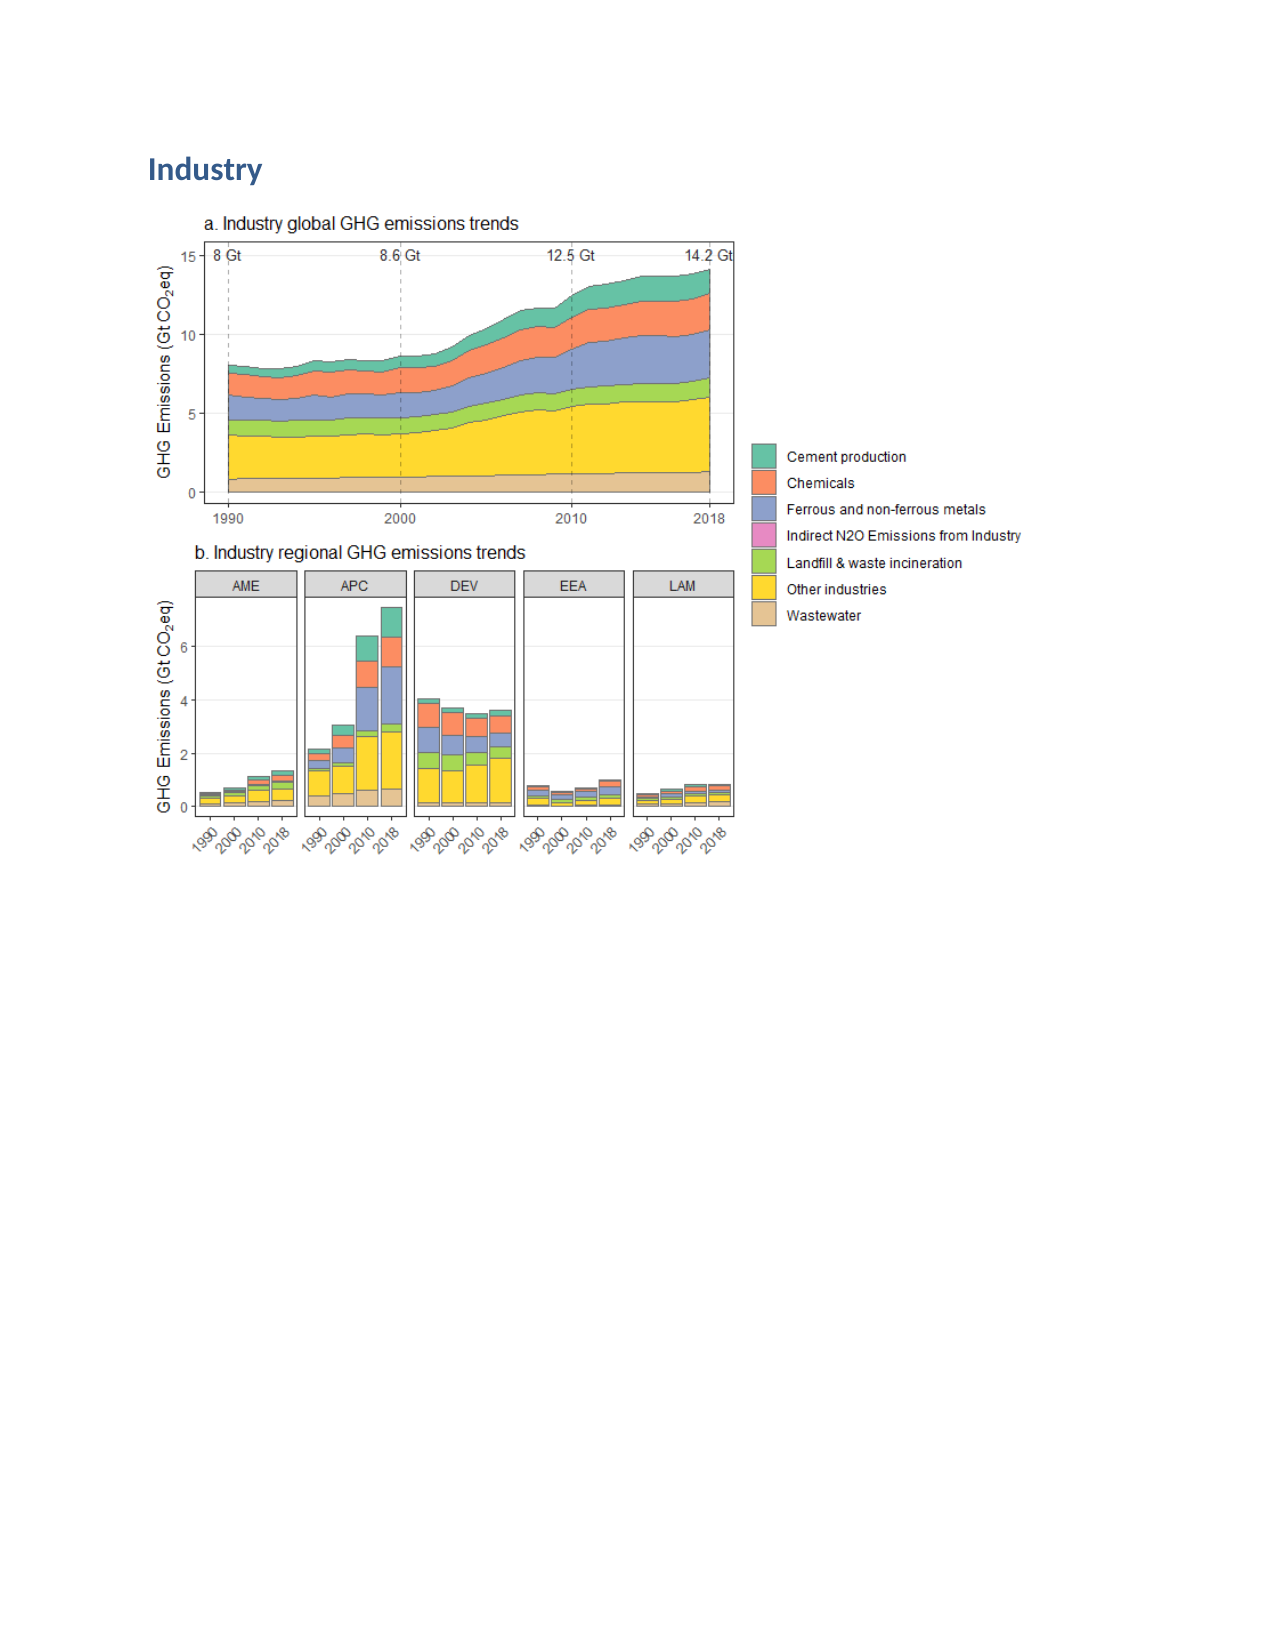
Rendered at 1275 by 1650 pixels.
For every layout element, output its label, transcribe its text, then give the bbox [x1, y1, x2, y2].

subtitle Industry [148, 148, 1127, 188]
picture [147, 207, 1023, 864]
